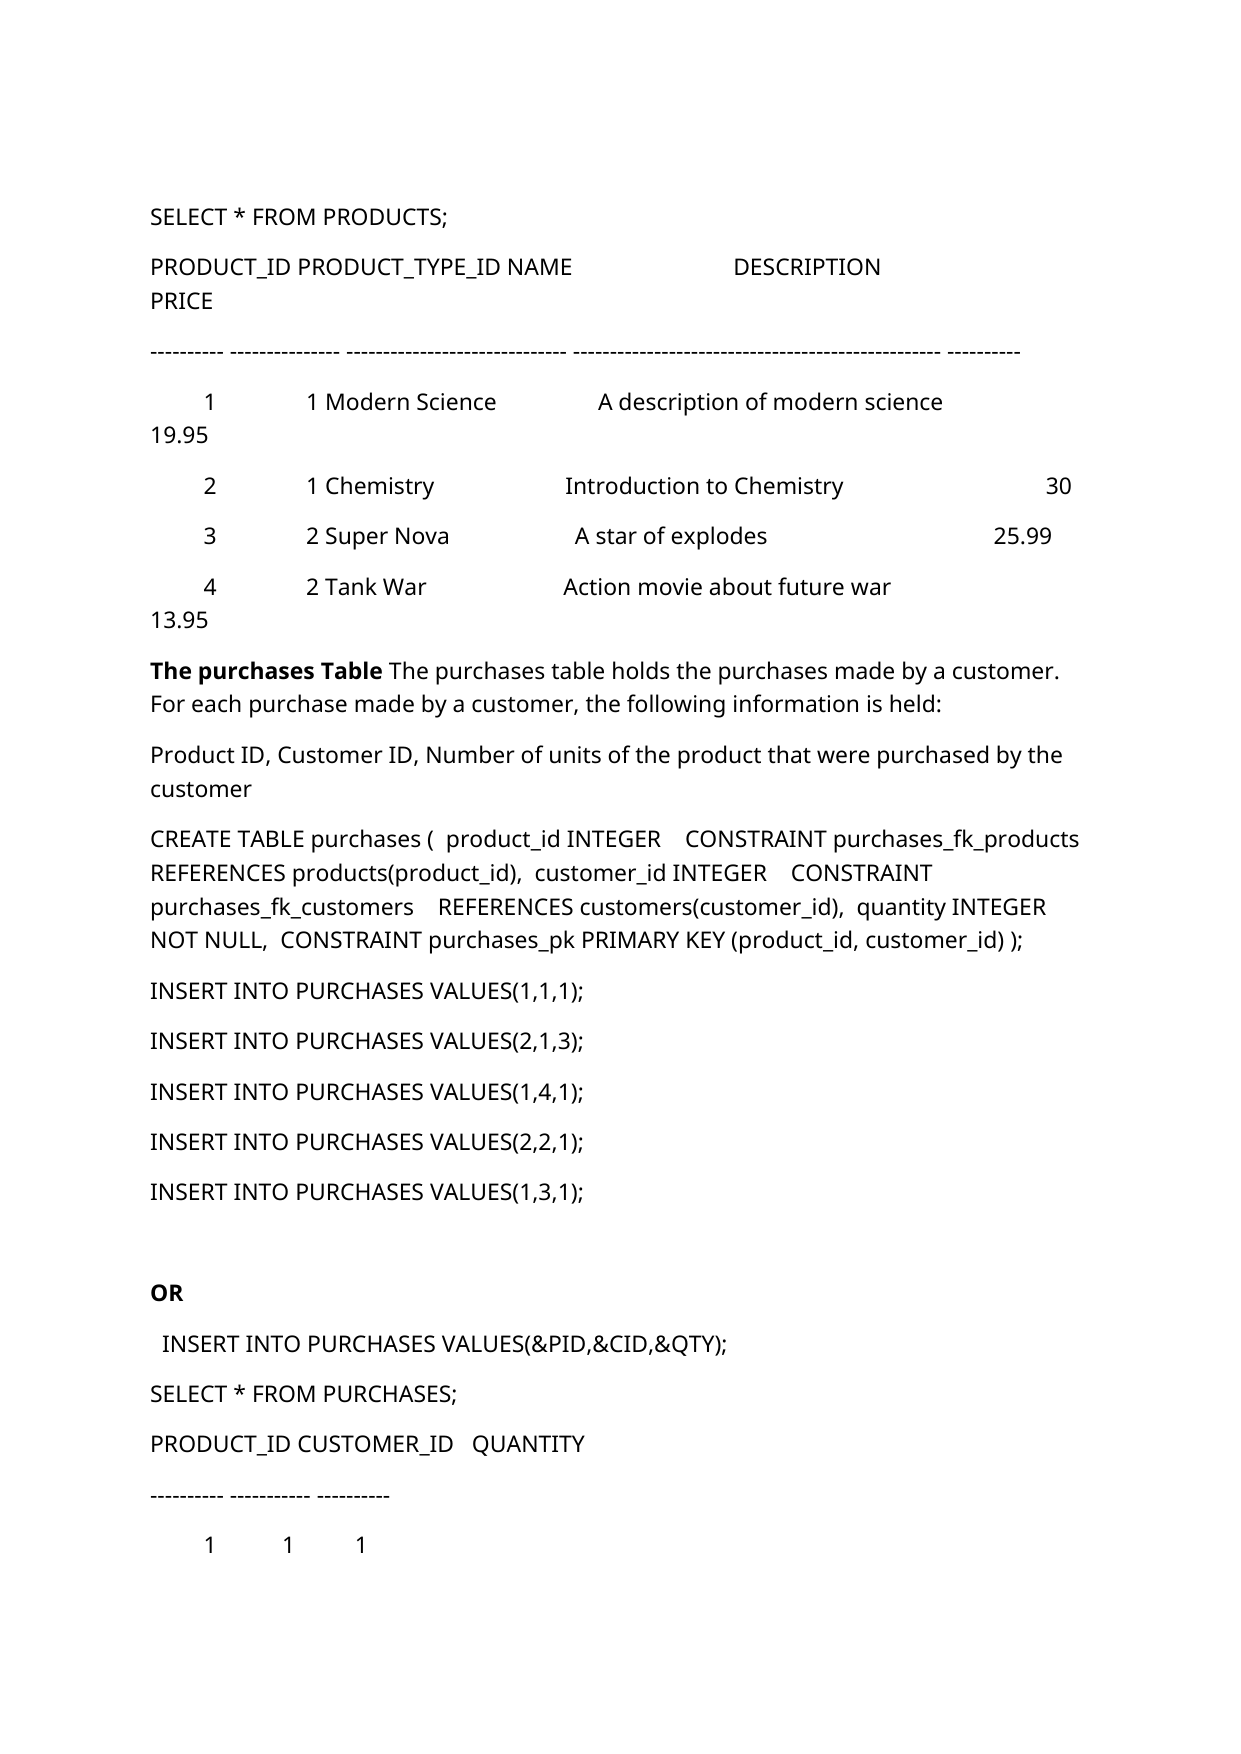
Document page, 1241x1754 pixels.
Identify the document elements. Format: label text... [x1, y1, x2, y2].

text 1 1 1 [150, 1529, 1090, 1560]
text INSERT INTO PURCHASES VALUES(1,3,1); [150, 1176, 1090, 1207]
text PRODUCT_ID PRODUCT_TYPE_ID NAME DESCRIPTION PRICE [150, 251, 1090, 316]
text OR [150, 1277, 1090, 1308]
text ---------- ----------- ---------- [150, 1479, 1090, 1510]
text 3 2 Super Nova A star of explodes 25.99 [150, 520, 1090, 551]
text Product ID, Customer ID, Number of units of the product that were purchased by the customer [150, 739, 1090, 804]
text ---------- --------------- ------------------------------ -------------------------------------------------- ---------- [150, 335, 1090, 366]
text The purchases Table The purchases table holds the purchases made by a customer. For each purchase made by a customer, the following information is held: [150, 654, 1090, 719]
text PRODUCT_ID CUSTOMER_ID QUANTITY [150, 1428, 1090, 1459]
text INSERT INTO PURCHASES VALUES(2,2,1); [150, 1126, 1090, 1157]
text 4 2 Tank War Action movie about future war 13.95 [150, 570, 1090, 635]
text INSERT INTO PURCHASES VALUES(&PID,&CID,&QTY); [150, 1327, 1090, 1359]
text CREATE TABLE purchases ( product_id INTEGER CONSTRAINT purchases_fk_products REFERENCES products(product_id), customer_id INTEGER CONSTRAINT purchases_fk_customers REFERENCES customers(customer_id), quantity INTEGER NOT NULL, CONSTRAINT purchases_pk PRIMARY KEY (product_id, customer_id) ); [150, 823, 1090, 955]
text INSERT INTO PURCHASES VALUES(1,1,1); [150, 974, 1090, 1006]
text 1 1 Modern Science A description of modern science 19.95 [150, 385, 1090, 450]
text 2 1 Chemistry Introduction to Chemistry 30 [150, 469, 1090, 501]
text SELECT * FROM PRODUCTS; [150, 200, 1090, 232]
text INSERT INTO PURCHASES VALUES(2,1,3); [150, 1025, 1090, 1056]
text INSERT INTO PURCHASES VALUES(1,4,1); [150, 1075, 1090, 1107]
text SELECT * FROM PURCHASES; [150, 1378, 1090, 1409]
